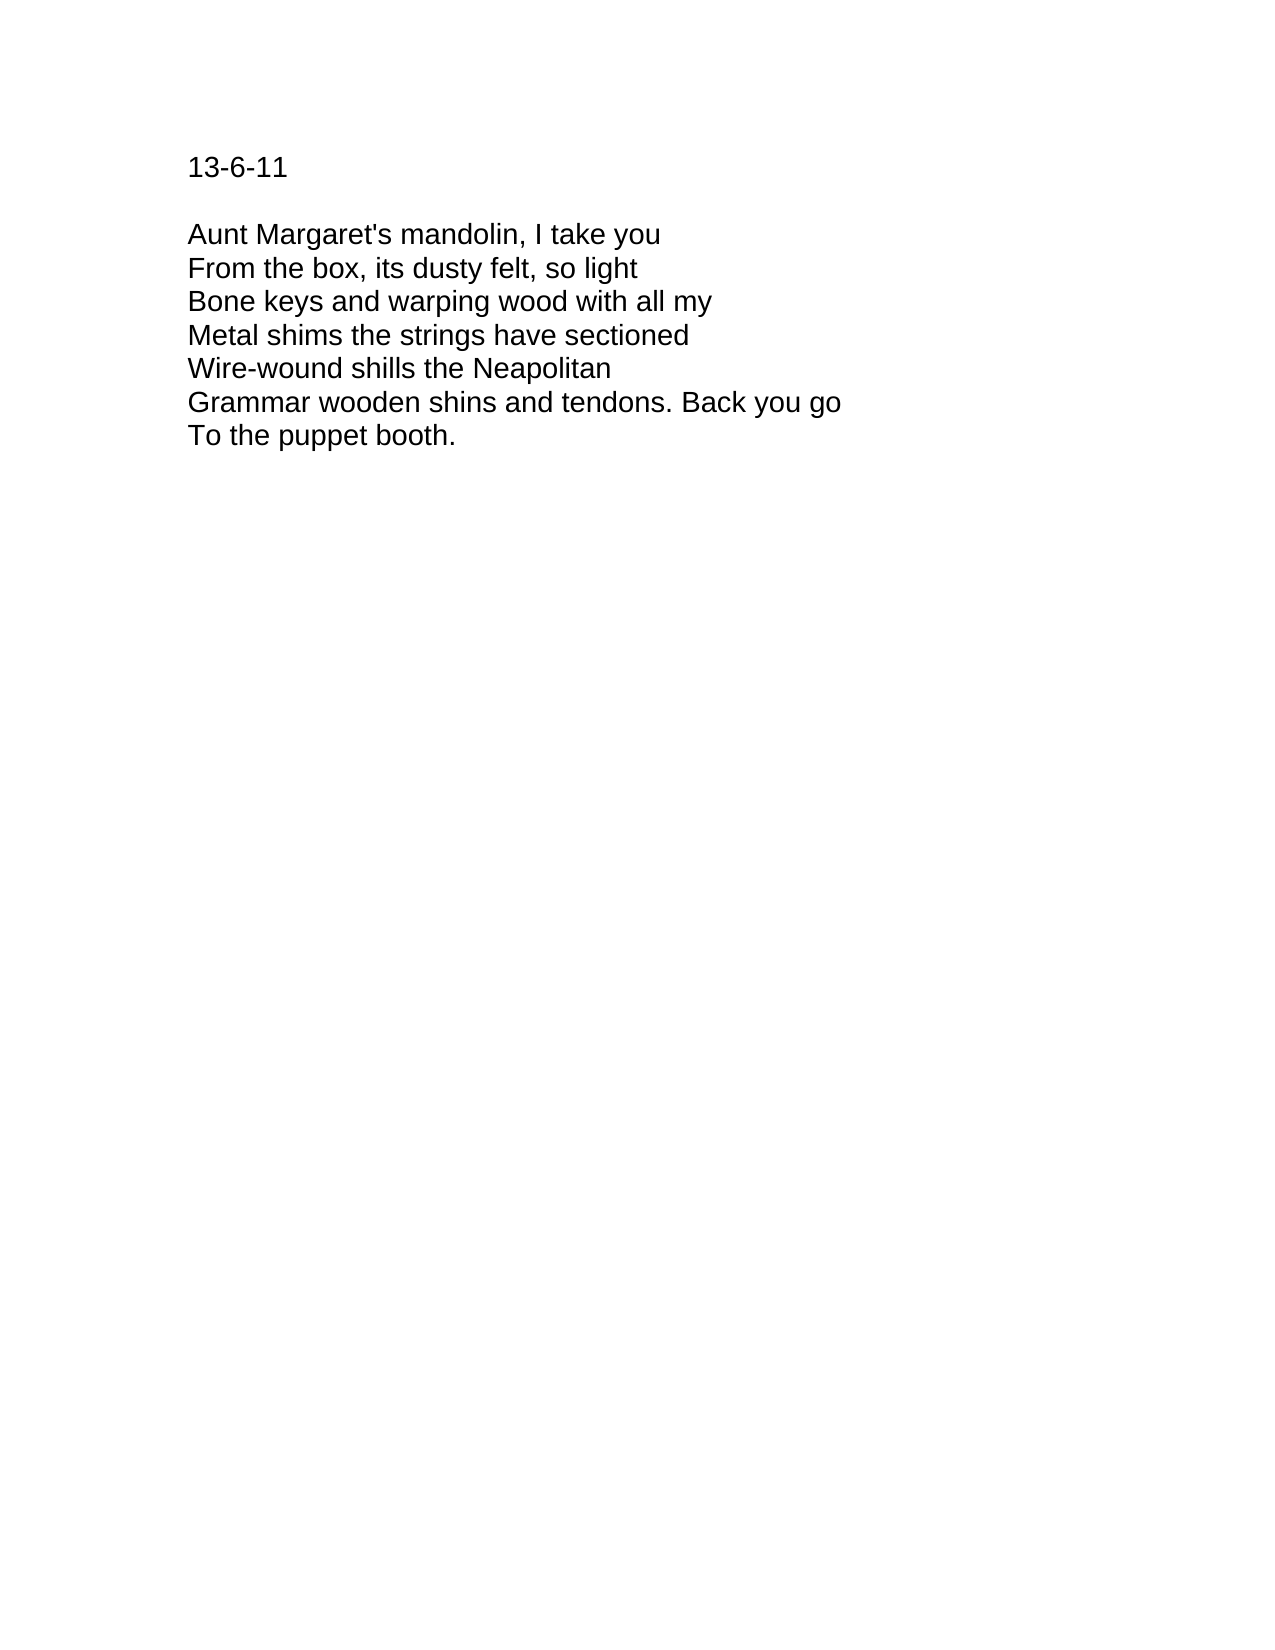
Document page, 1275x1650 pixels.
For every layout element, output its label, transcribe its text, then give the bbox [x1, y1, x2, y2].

text 13-6-11 Aunt Margaret's mandolin, I take you From the box, its dusty felt, so light Bone keys and warping wood with all my Metal shims the strings have sectioned Wire-wound shills the Neapolitan Grammar wooden shins and tendons. Back you go To the puppet booth. [187, 150, 1087, 485]
